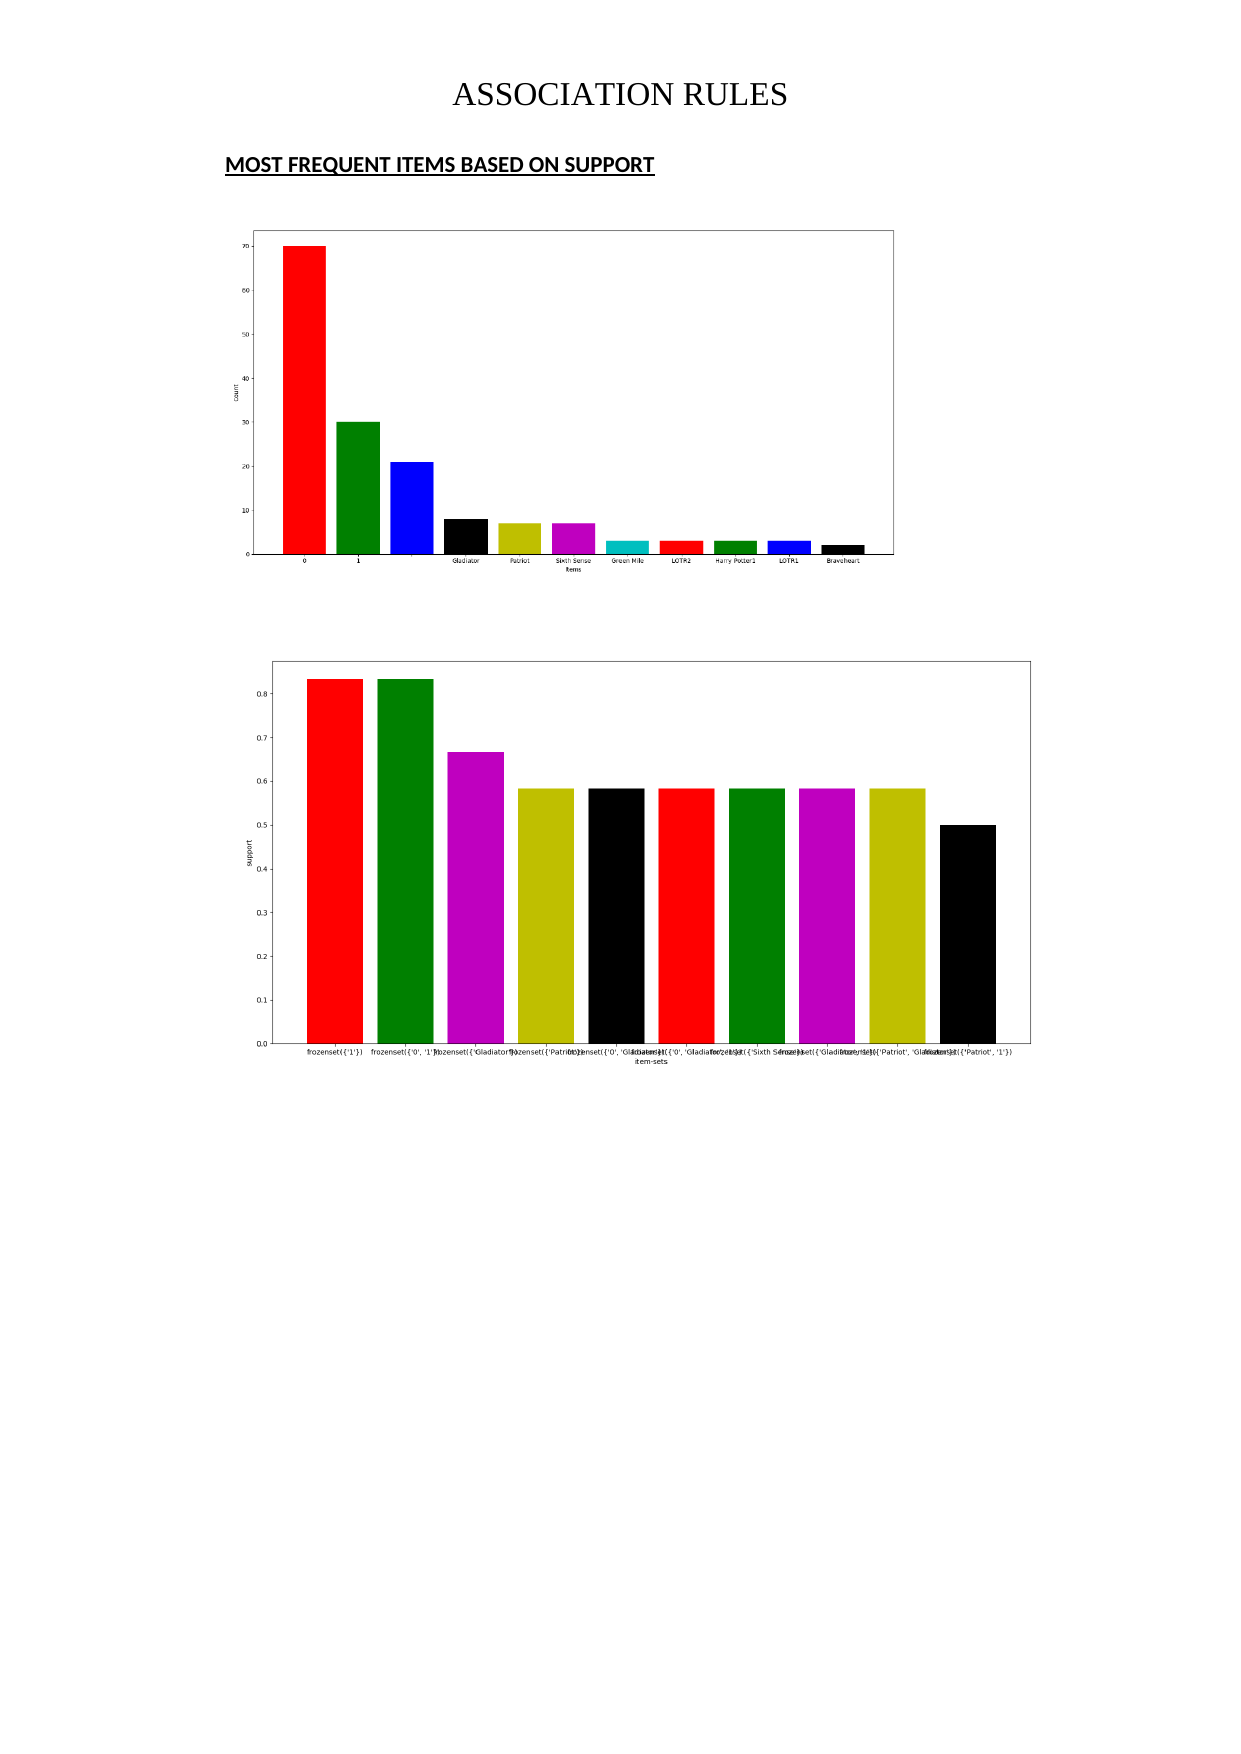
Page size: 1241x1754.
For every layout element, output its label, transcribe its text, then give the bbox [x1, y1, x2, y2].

picture [150, 180, 976, 600]
picture [150, 601, 1128, 1098]
